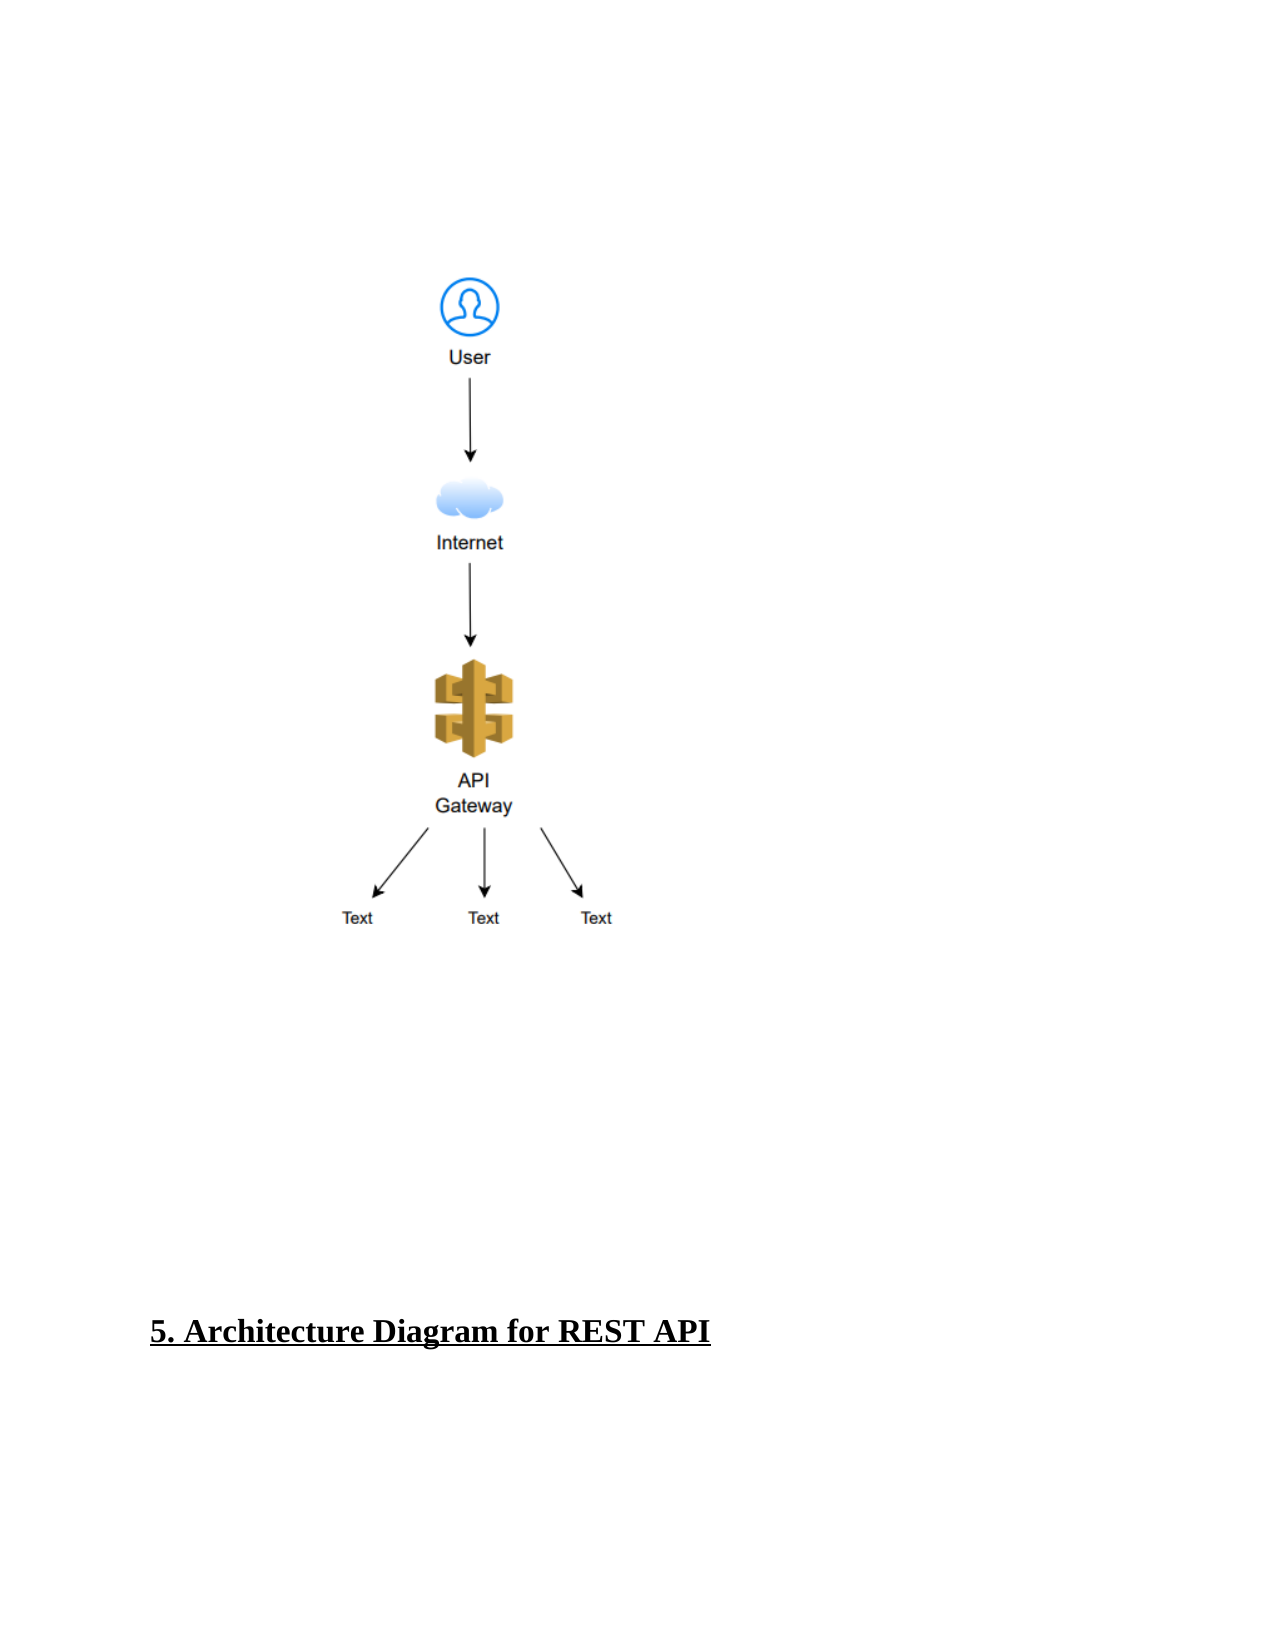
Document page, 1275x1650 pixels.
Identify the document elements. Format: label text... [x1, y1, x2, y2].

list 5. Architecture Diagram for REST API [150, 1311, 1125, 1349]
